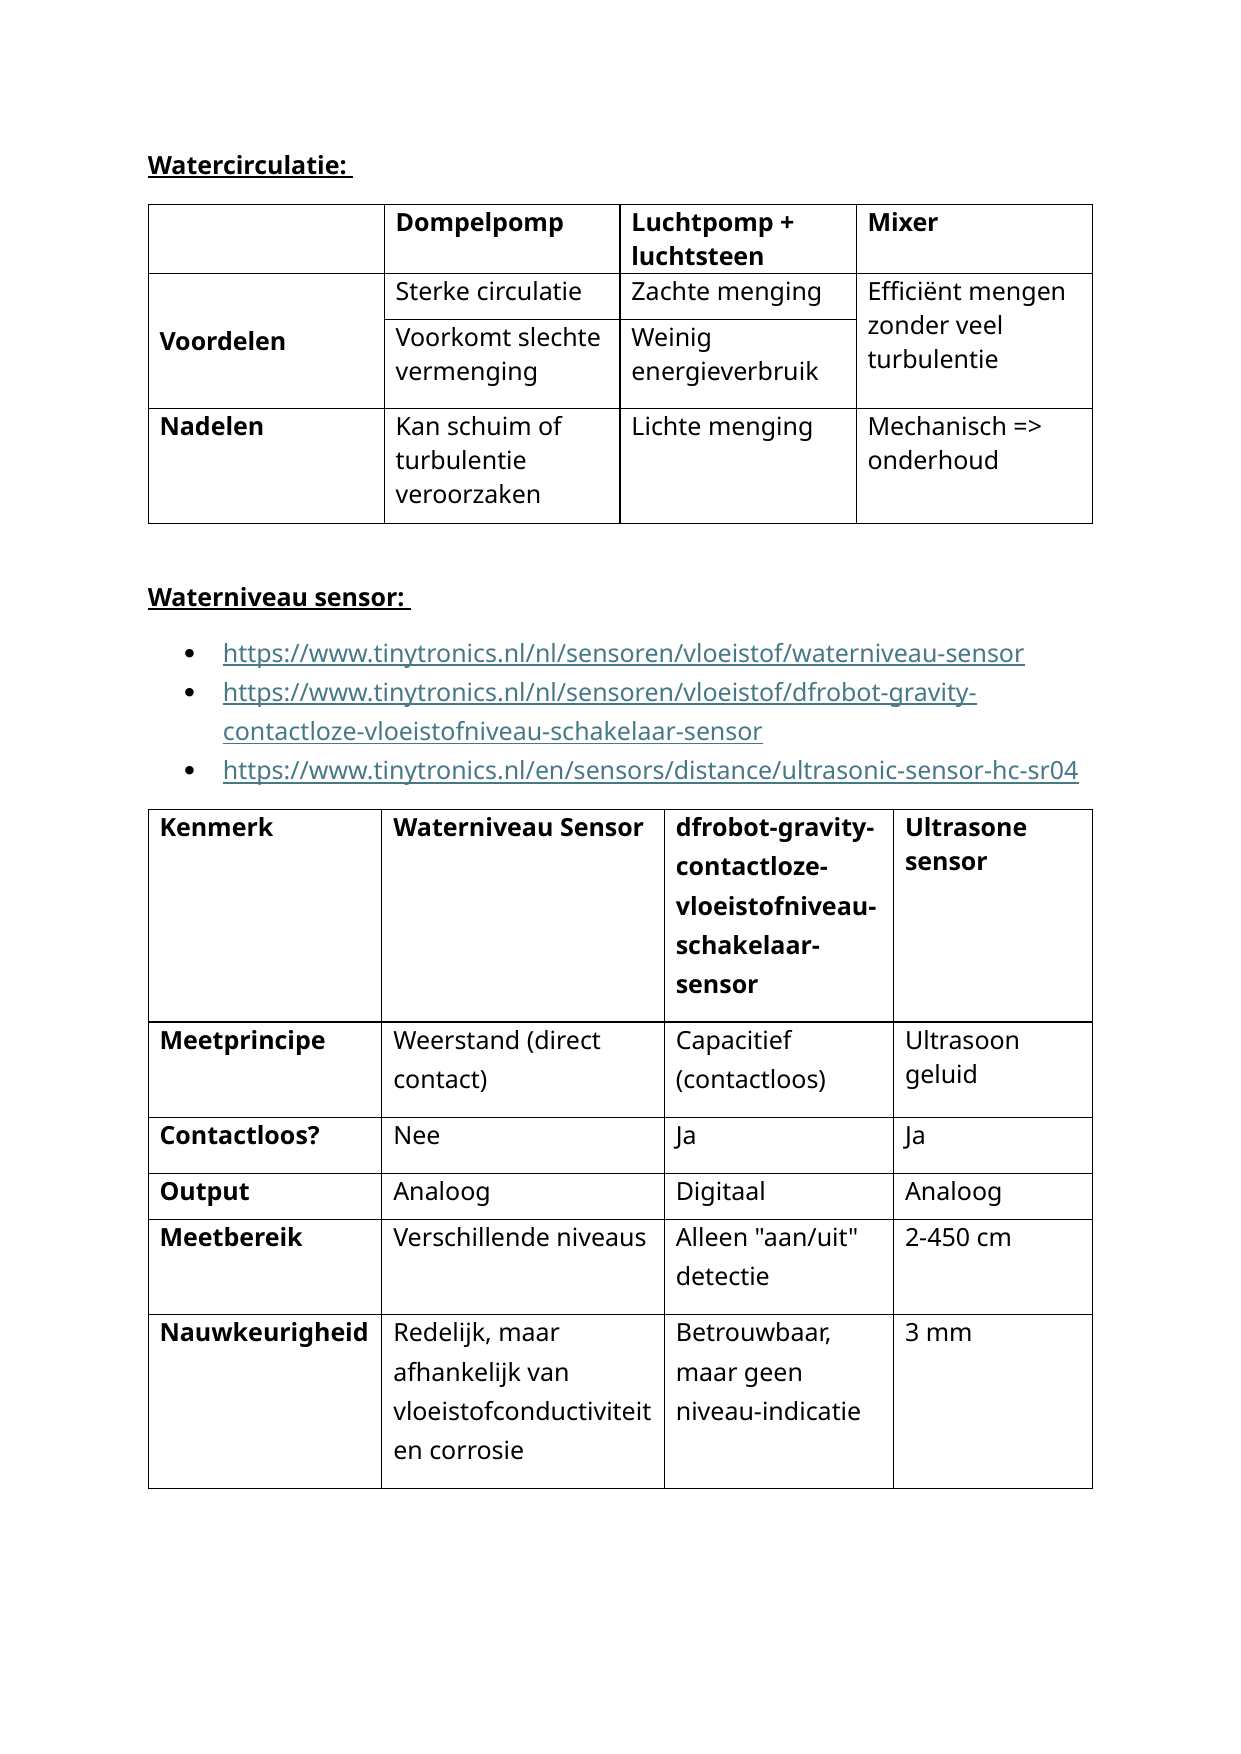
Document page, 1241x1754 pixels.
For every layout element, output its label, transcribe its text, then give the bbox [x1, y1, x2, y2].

table_cell Voorkomt slechte vermenging [385, 320, 619, 408]
table_cell Voordelen [149, 274, 384, 408]
table_header Mixer [857, 205, 1092, 273]
table_cell 2-450 cm [894, 1220, 1092, 1314]
table_cell Meetbereik [149, 1220, 381, 1314]
table_cell Ja [894, 1118, 1092, 1173]
table_cell Digitaal [665, 1174, 893, 1219]
list https://www.tinytronics.nl/nl/sensoren/vloeistof/dfrobot-gravity-contactloze-vloeistofniveau-schakelaar-sensor [185, 674, 1093, 748]
table_header dfrobot-gravity-contactloze-vloeistofniveau-schakelaar-sensor [665, 810, 893, 1021]
list https://www.tinytronics.nl/en/sensors/distance/ultrasonic-sensor-hc-sr04 [185, 753, 1093, 787]
table_cell Kan schuim of turbulentie veroorzaken [385, 409, 619, 523]
text Waterniveau sensor: [148, 579, 1093, 614]
table_cell Nee [382, 1118, 664, 1173]
table_cell Redelijk, maar afhankelijk van vloeistofconductiviteit en corrosie [382, 1315, 664, 1488]
table_header Luchtpomp + luchtsteen [621, 205, 856, 273]
table_header Waterniveau Sensor [382, 810, 664, 1021]
table_cell Ja [665, 1118, 893, 1173]
table_cell Capacitief (contactloos) [665, 1023, 893, 1117]
table_cell Lichte menging [621, 409, 856, 523]
table_header Kenmerk [149, 810, 381, 1021]
table_cell Verschillende niveaus [382, 1220, 664, 1314]
table_cell Betrouwbaar, maar geen niveau-indicatie [665, 1315, 893, 1488]
table_cell Alleen "aan/uit" detectie [665, 1220, 893, 1314]
table_cell Mechanisch => onderhoud [857, 409, 1092, 523]
table_cell Nauwkeurigheid [149, 1315, 381, 1488]
table_cell Analoog [382, 1174, 664, 1219]
text Watercirculatie: [148, 148, 1093, 182]
table_cell Zachte menging [621, 274, 856, 318]
table_cell Output [149, 1174, 381, 1219]
table_cell Sterke circulatie [385, 274, 619, 318]
table_header Ultrasone sensor [894, 810, 1092, 1021]
table_cell Analoog [894, 1174, 1092, 1219]
table_cell Meetprincipe [149, 1023, 381, 1117]
table_cell Nadelen [149, 409, 384, 523]
table_cell Contactloos? [149, 1118, 381, 1173]
list https://www.tinytronics.nl/nl/sensoren/vloeistof/waterniveau-sensor [185, 635, 1093, 669]
table_cell Efficiënt mengen zonder veel turbulentie [857, 274, 1092, 408]
table_cell Weerstand (direct contact) [382, 1023, 664, 1117]
table_cell Weinig energieverbruik [621, 320, 856, 408]
table_header Dompelpomp [385, 205, 619, 273]
table_cell 3 mm [894, 1315, 1092, 1488]
table_cell Ultrasoon geluid [894, 1023, 1092, 1117]
table_header [149, 205, 384, 273]
